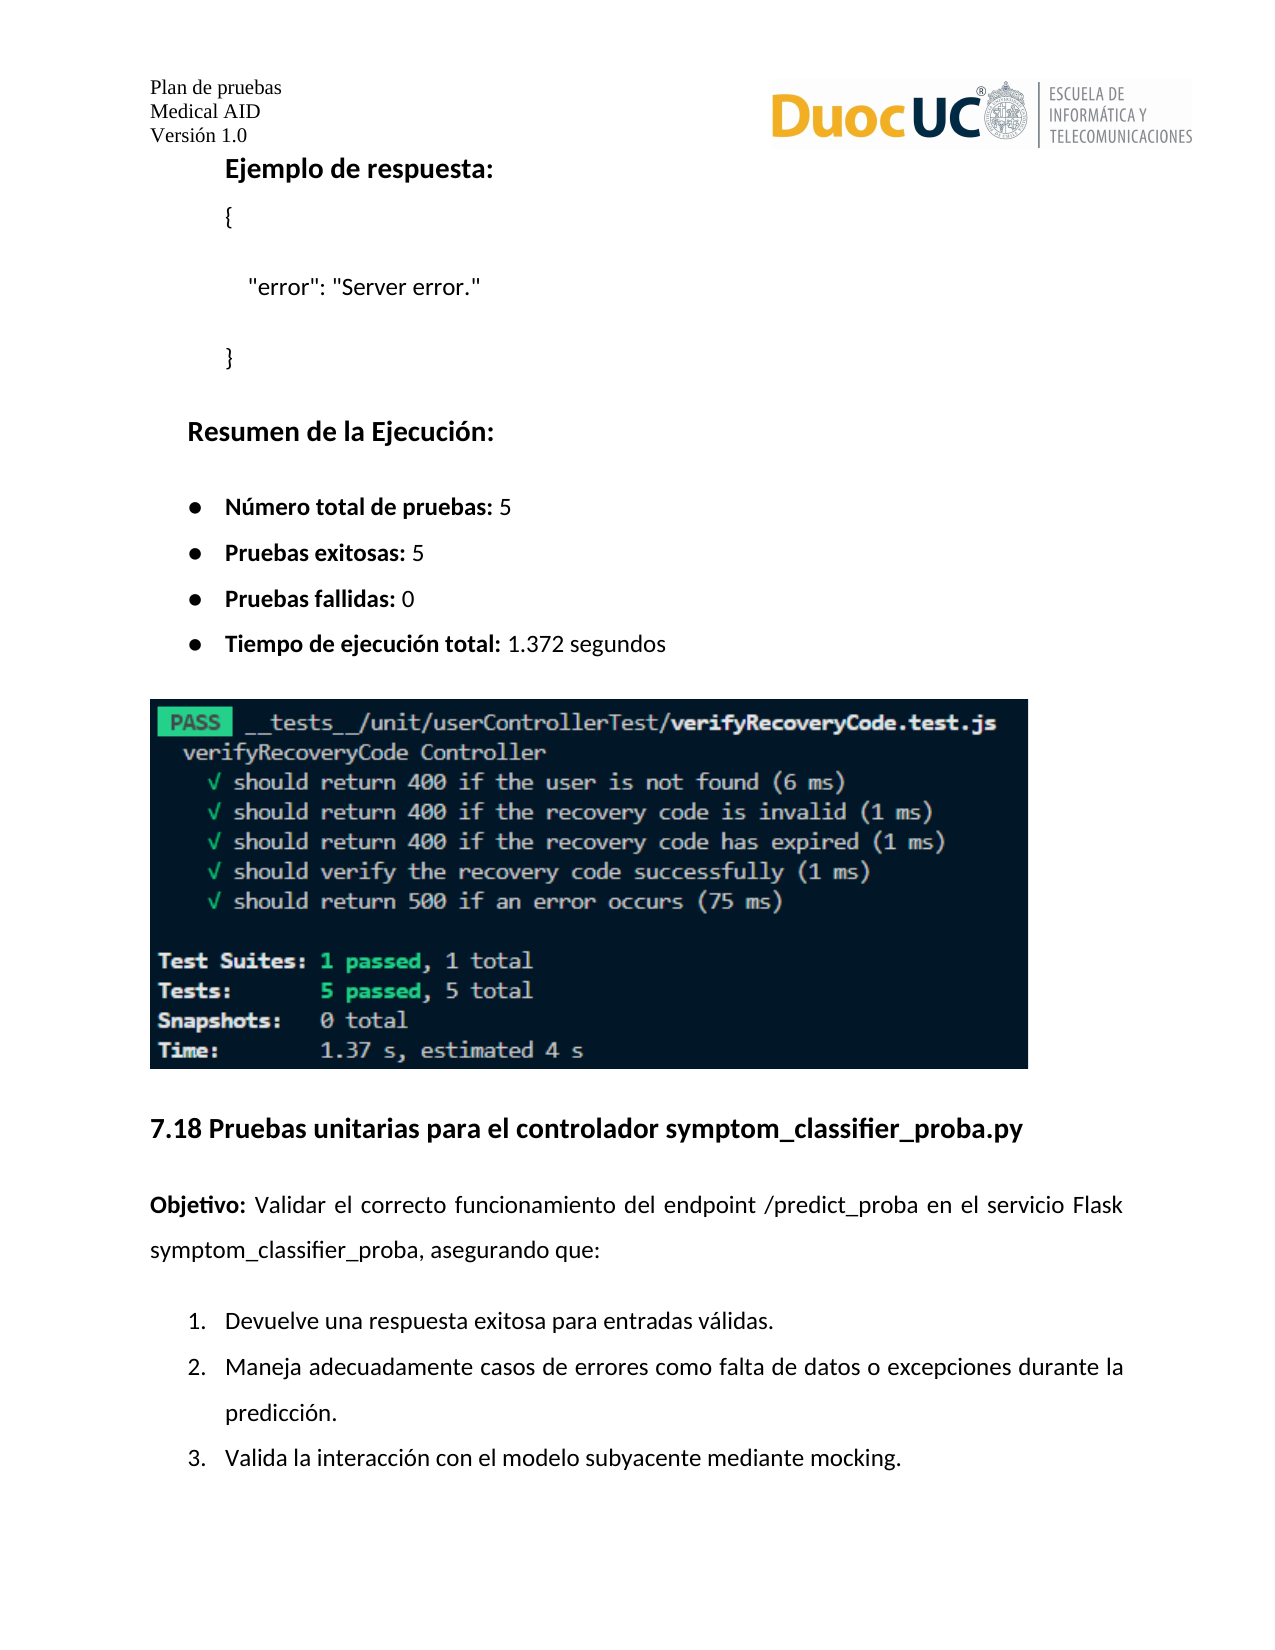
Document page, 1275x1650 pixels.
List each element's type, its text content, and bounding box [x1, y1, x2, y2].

text "error": "Server error." [225, 272, 1125, 302]
text } [225, 342, 1125, 373]
list Número total de pruebas: 5 [187, 491, 1125, 522]
picture [150, 699, 1029, 1069]
subtitle 7.18 Pruebas unitarias para el controlador symptom_classifier_proba.py [150, 1110, 1125, 1146]
text Ejemplo de respuesta: { [225, 150, 1125, 231]
list Pruebas fallidas: 0 [187, 583, 1125, 613]
subtitle Objetivo: Validar el correcto funcionamiento del endpoint /predict_proba en el servicio Flask symptom_classifier_proba, asegurando que: [150, 1189, 1125, 1265]
list Maneja adecuadamente casos de errores como falta de datos o excepciones durante la predicción. [187, 1351, 1125, 1427]
picture [771, 79, 1193, 150]
subtitle Resumen de la Ejecución: [187, 413, 1125, 449]
list Devuelve una respuesta exitosa para entradas válidas. [187, 1305, 1125, 1336]
list Valida la interacción con el modelo subyacente mediante mocking. [187, 1442, 1125, 1473]
list Tiempo de ejecución total: 1.372 segundos [187, 629, 1125, 659]
list Pruebas exitosas: 5 [187, 537, 1125, 568]
